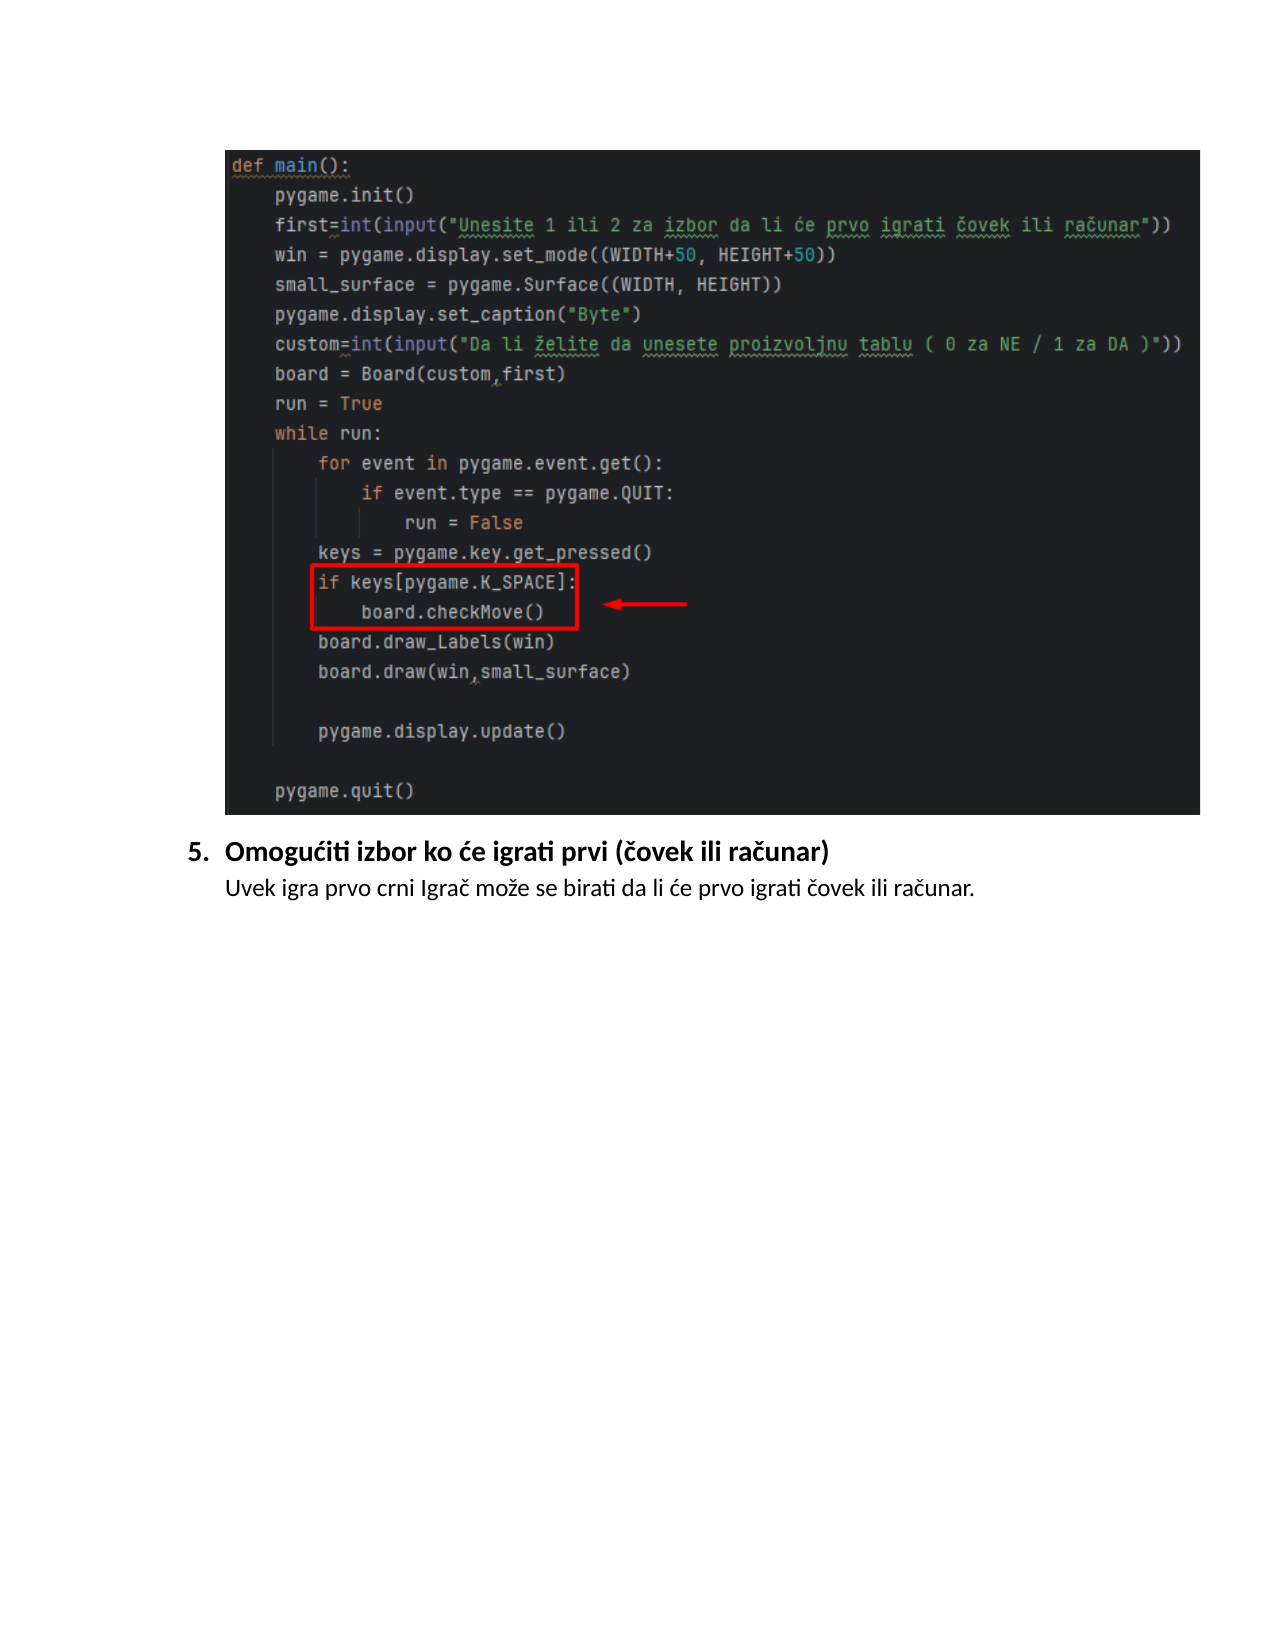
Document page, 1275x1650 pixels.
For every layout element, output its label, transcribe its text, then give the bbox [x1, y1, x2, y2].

picture [225, 150, 1200, 815]
list Uvek igra prvo crni Igrač može se birati da li će prvo igrati čovek ili računar. [225, 872, 1125, 902]
list Omogućiti izbor ko će igrati prvi (čovek ili računar) [187, 833, 1125, 869]
